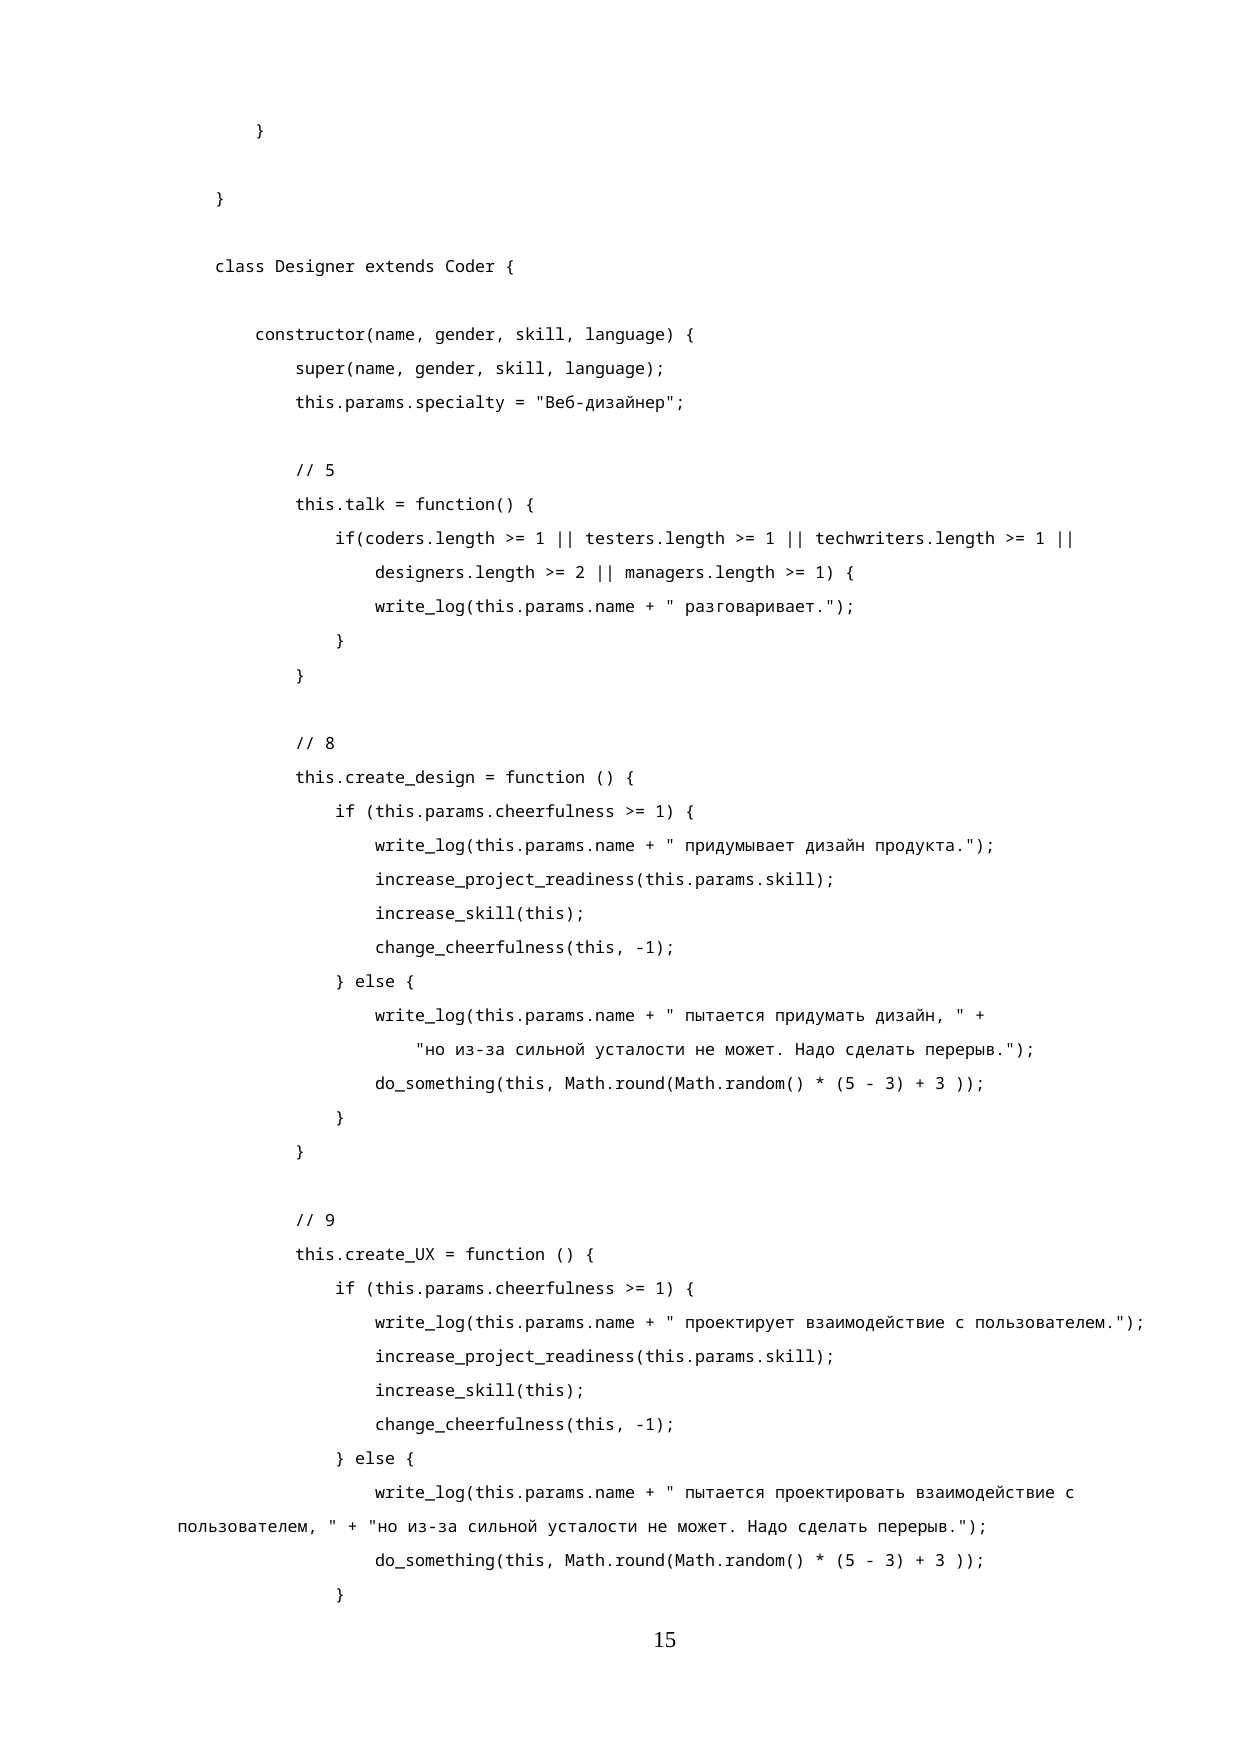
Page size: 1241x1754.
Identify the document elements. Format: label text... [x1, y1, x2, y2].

text designers.length >= 2 || managers.length >= 1) { [177, 561, 1152, 584]
text this.talk = function() { [177, 493, 1152, 516]
text super(name, gender, skill, language); [177, 357, 1152, 379]
text } [177, 186, 1152, 209]
text if (this.params.cheerfulness >= 1) { [177, 799, 1152, 822]
text } else { [177, 970, 1152, 992]
text change_cheerfulness(this, -1); [177, 936, 1152, 958]
text class Designer extends Coder { [177, 254, 1152, 277]
text "но из-за сильной усталости не может. Надо сделать перерыв."); [177, 1038, 1152, 1061]
text increase_project_readiness(this.params.skill); [177, 1344, 1152, 1367]
text increase_skill(this); [177, 1378, 1152, 1401]
text if (this.params.cheerfulness >= 1) { [177, 1276, 1152, 1299]
text } [177, 1140, 1152, 1163]
text write_log(this.params.name + " проектирует взаимодействие с пользователем."); [177, 1310, 1152, 1333]
text increase_skill(this); [177, 902, 1152, 924]
text write_log(this.params.name + " пытается проектировать взаимодействие с пользователем, " + "но из-за сильной усталости не может. Надо сделать перерыв."); [177, 1481, 1152, 1537]
text this.create_design = function () { [177, 765, 1152, 788]
text do_something(this, Math.round(Math.random() * (5 - 3) + 3 )); [177, 1549, 1152, 1571]
text if(coders.length >= 1 || testers.length >= 1 || techwriters.length >= 1 || [177, 527, 1152, 549]
text write_log(this.params.name + " придумывает дизайн продукта."); [177, 833, 1152, 856]
text } [177, 663, 1152, 686]
text this.params.specialty = "Веб-дизайнер"; [177, 391, 1152, 413]
text constructor(name, gender, skill, language) { [177, 322, 1152, 345]
text // 9 [177, 1208, 1152, 1231]
text this.create_UX = function () { [177, 1242, 1152, 1265]
text // 8 [177, 731, 1152, 754]
text } [177, 118, 1152, 141]
text } [177, 1583, 1152, 1606]
text write_log(this.params.name + " пытается придумать дизайн, " + [177, 1004, 1152, 1026]
text // 5 [177, 459, 1152, 481]
text do_something(this, Math.round(Math.random() * (5 - 3) + 3 )); [177, 1072, 1152, 1094]
text } else { [177, 1447, 1152, 1469]
text write_log(this.params.name + " разговаривает."); [177, 595, 1152, 618]
text } [177, 1106, 1152, 1129]
text change_cheerfulness(this, -1); [177, 1412, 1152, 1435]
text } [177, 629, 1152, 652]
text increase_project_readiness(this.params.skill); [177, 867, 1152, 890]
